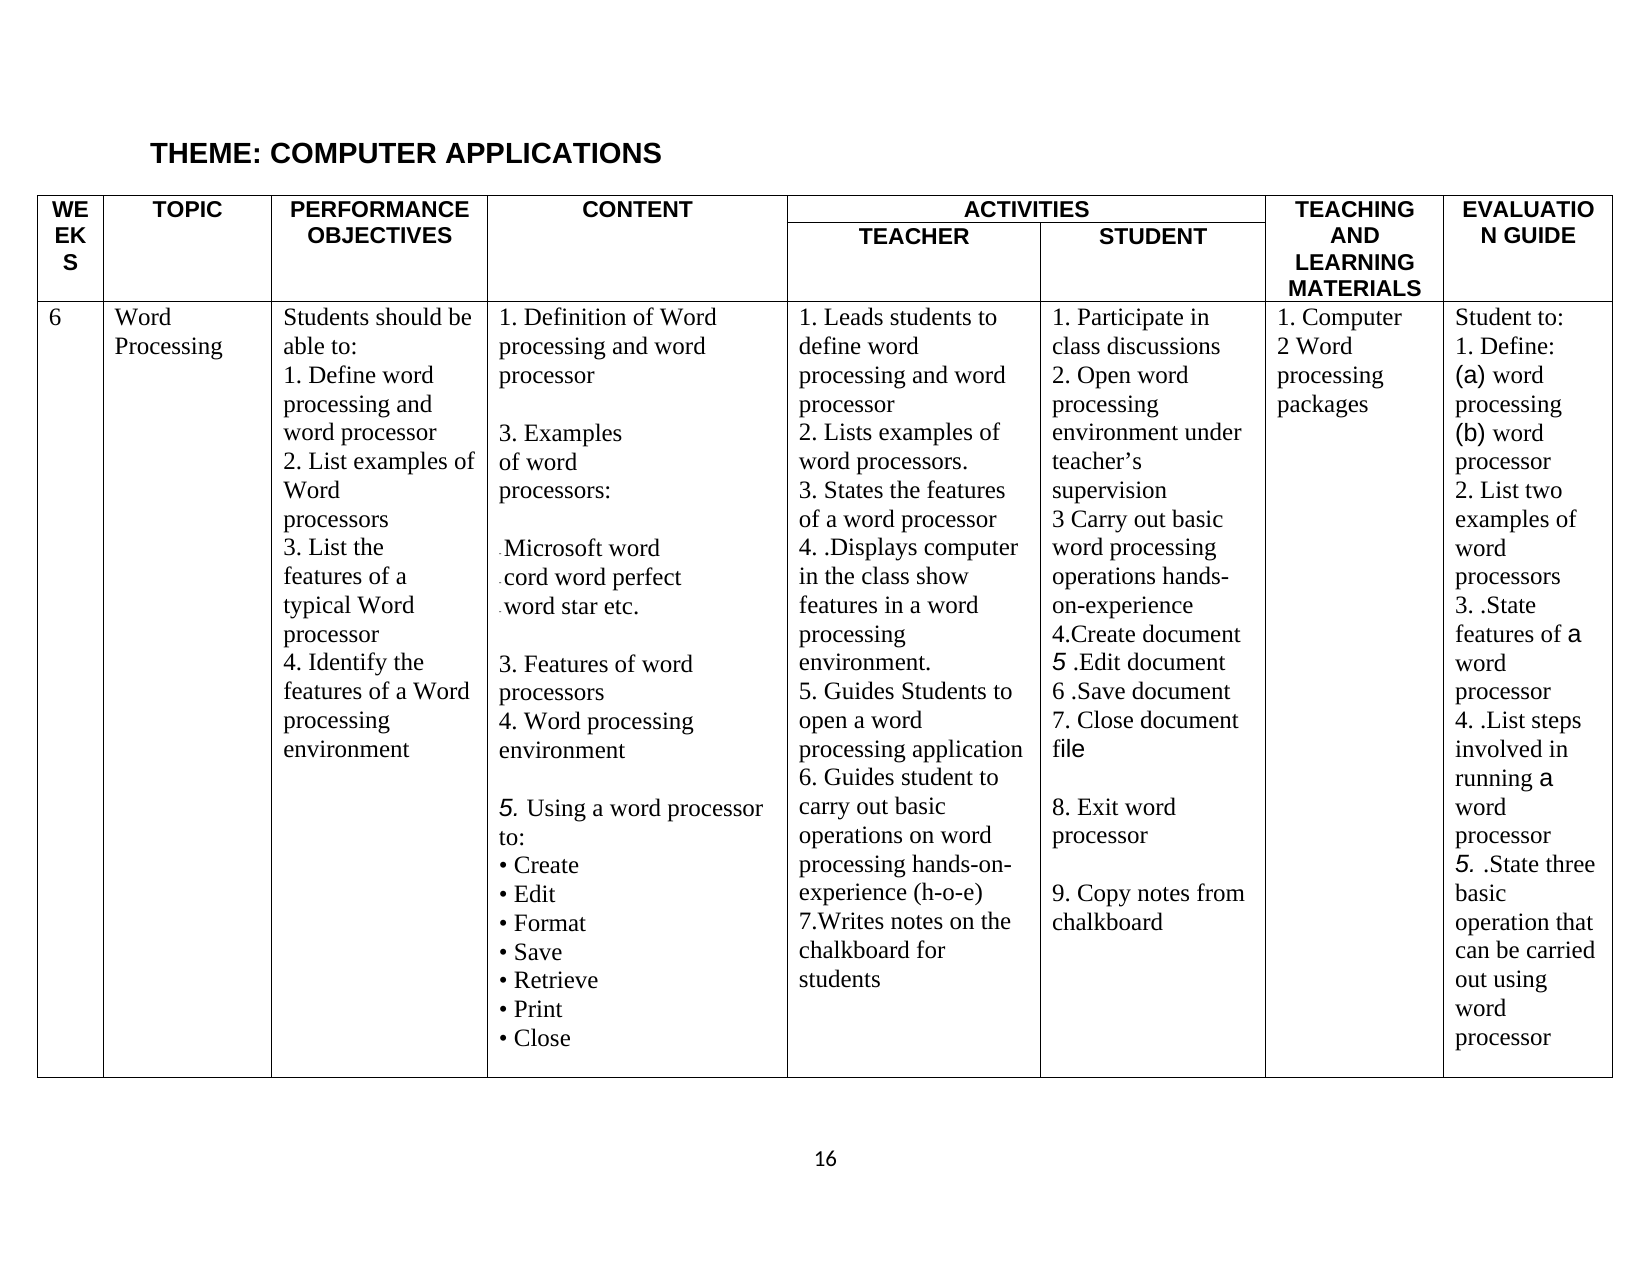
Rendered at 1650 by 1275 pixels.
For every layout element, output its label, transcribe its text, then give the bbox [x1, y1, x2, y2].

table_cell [1041, 302, 1265, 1077]
table_header PERFORMANCE OBJECTIVES [272, 196, 487, 301]
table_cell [1444, 302, 1612, 1077]
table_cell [788, 302, 1040, 1077]
table_header WEEKS [38, 196, 103, 301]
table_cell Word Processing [104, 302, 271, 1077]
table_cell TEACHER [788, 223, 1040, 301]
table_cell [272, 302, 487, 1077]
table_header TEACHING AND LEARNING MATERIALS [1266, 196, 1443, 301]
table_cell STUDENT [1041, 223, 1265, 301]
table_header TOPIC [104, 196, 271, 301]
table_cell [1266, 302, 1443, 1077]
text THEME: COMPUTER APPLICATIONS [150, 136, 1500, 170]
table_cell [488, 302, 787, 1077]
table_cell 6 [38, 302, 103, 1077]
table_header ACTIVITIES [788, 196, 1265, 222]
table_header EVALUATION GUIDE [1444, 196, 1612, 301]
table_header CONTENT [488, 196, 787, 301]
